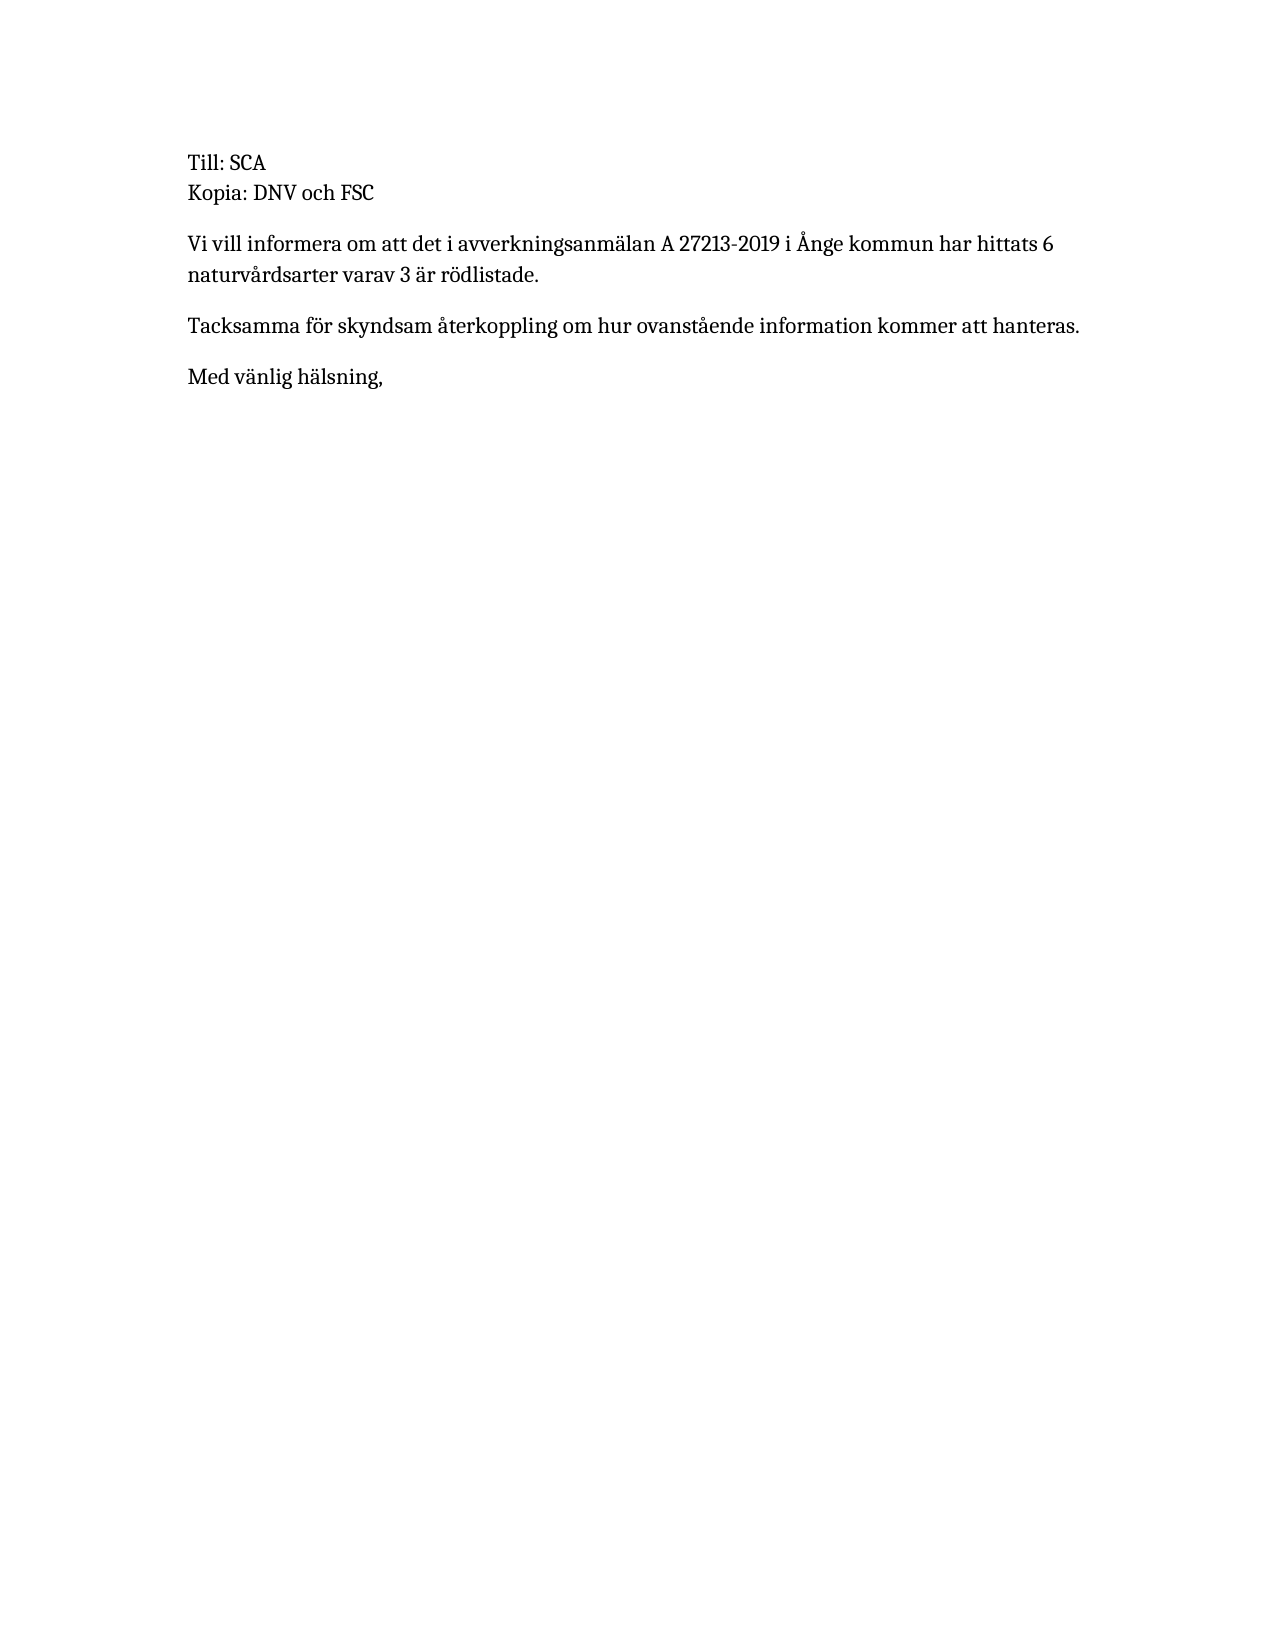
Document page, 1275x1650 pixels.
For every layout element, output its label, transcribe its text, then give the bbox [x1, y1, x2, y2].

text Med vänlig hälsning, [187, 363, 1087, 420]
text Till: SCA Kopia: DNV och FSC [187, 150, 1087, 207]
text Vi vill informera om att det i avverkningsanmälan A 27213-2019 i Ånge kommun har hittats 6 naturvårdsarter varav 3 är rödlistade. [187, 231, 1087, 288]
text Tacksamma för skyndsam återkoppling om hur ovanstående information kommer att hanteras. [187, 312, 1087, 339]
